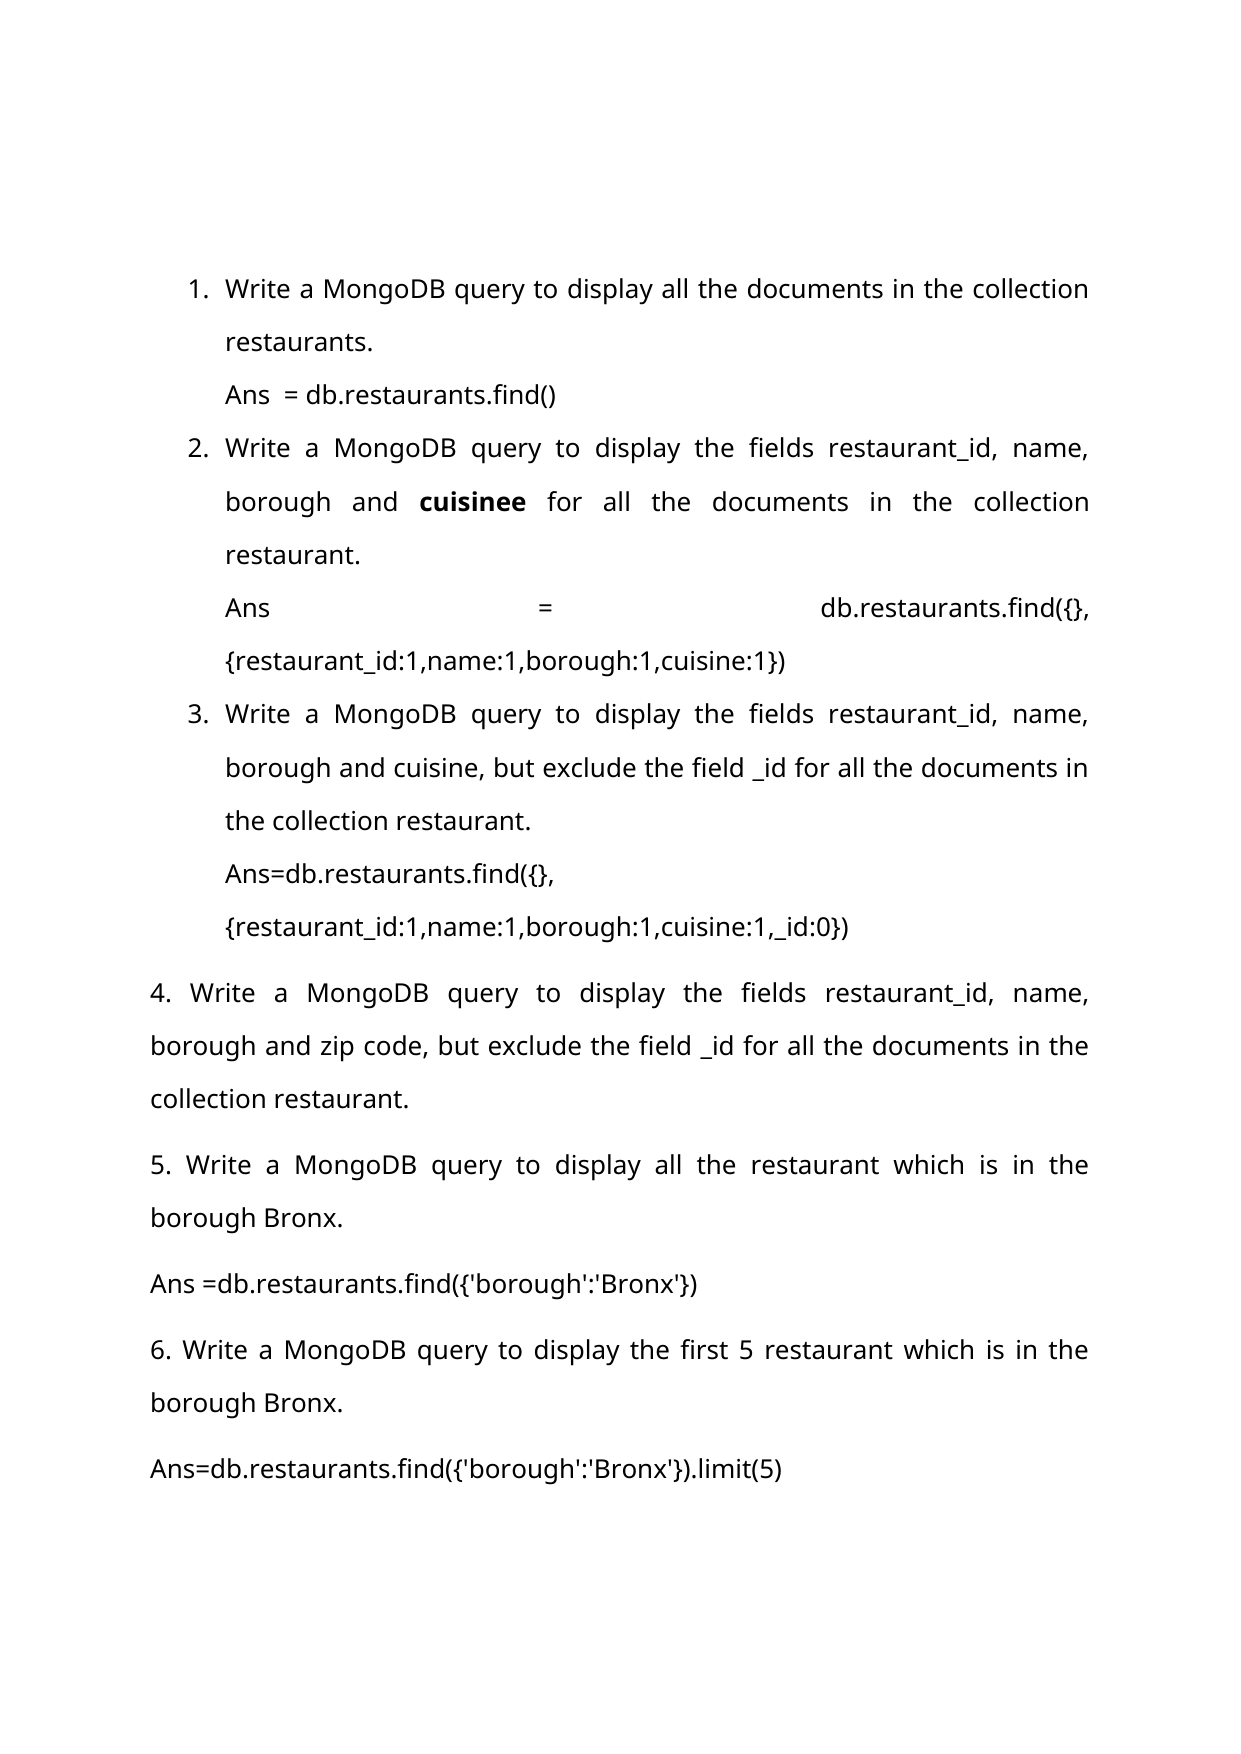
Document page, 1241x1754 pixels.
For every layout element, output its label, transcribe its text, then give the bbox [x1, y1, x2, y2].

text Ans=db.restaurants.find({'borough':'Bronx'}).limit(5) [150, 1451, 1090, 1486]
text Ans =db.restaurants.find({'borough':'Bronx'}) [150, 1266, 1090, 1301]
list Ans = db.restaurants.find() [225, 377, 1090, 412]
text 5. Write a MongoDB query to display all the restaurant which is in the borough Bronx. [150, 1147, 1090, 1236]
text 4. Write a MongoDB query to display the fields restaurant_id, name, borough and zip code, but exclude the field _id for all the documents in the collection restaurant. [150, 975, 1090, 1117]
list Ans=db.restaurants.find({},{restaurant_id:1,name:1,borough:1,cuisine:1,_id:0}) [225, 856, 1090, 944]
list Write a MongoDB query to display the fields restaurant_id, name, borough and cuisine, but exclude the field _id for all the documents in the collection restaurant. [187, 696, 1090, 838]
list Write a MongoDB query to display the fields restaurant_id, name, borough and cuisinee for all the documents in the collection restaurant. [187, 430, 1090, 572]
list Ans = db.restaurants.find({},{restaurant_id:1,name:1,borough:1,cuisine:1}) [225, 589, 1090, 678]
text 6. Write a MongoDB query to display the first 5 restaurant which is in the borough Bronx. [150, 1332, 1090, 1420]
list Write a MongoDB query to display all the documents in the collection restaurants. [187, 270, 1090, 359]
